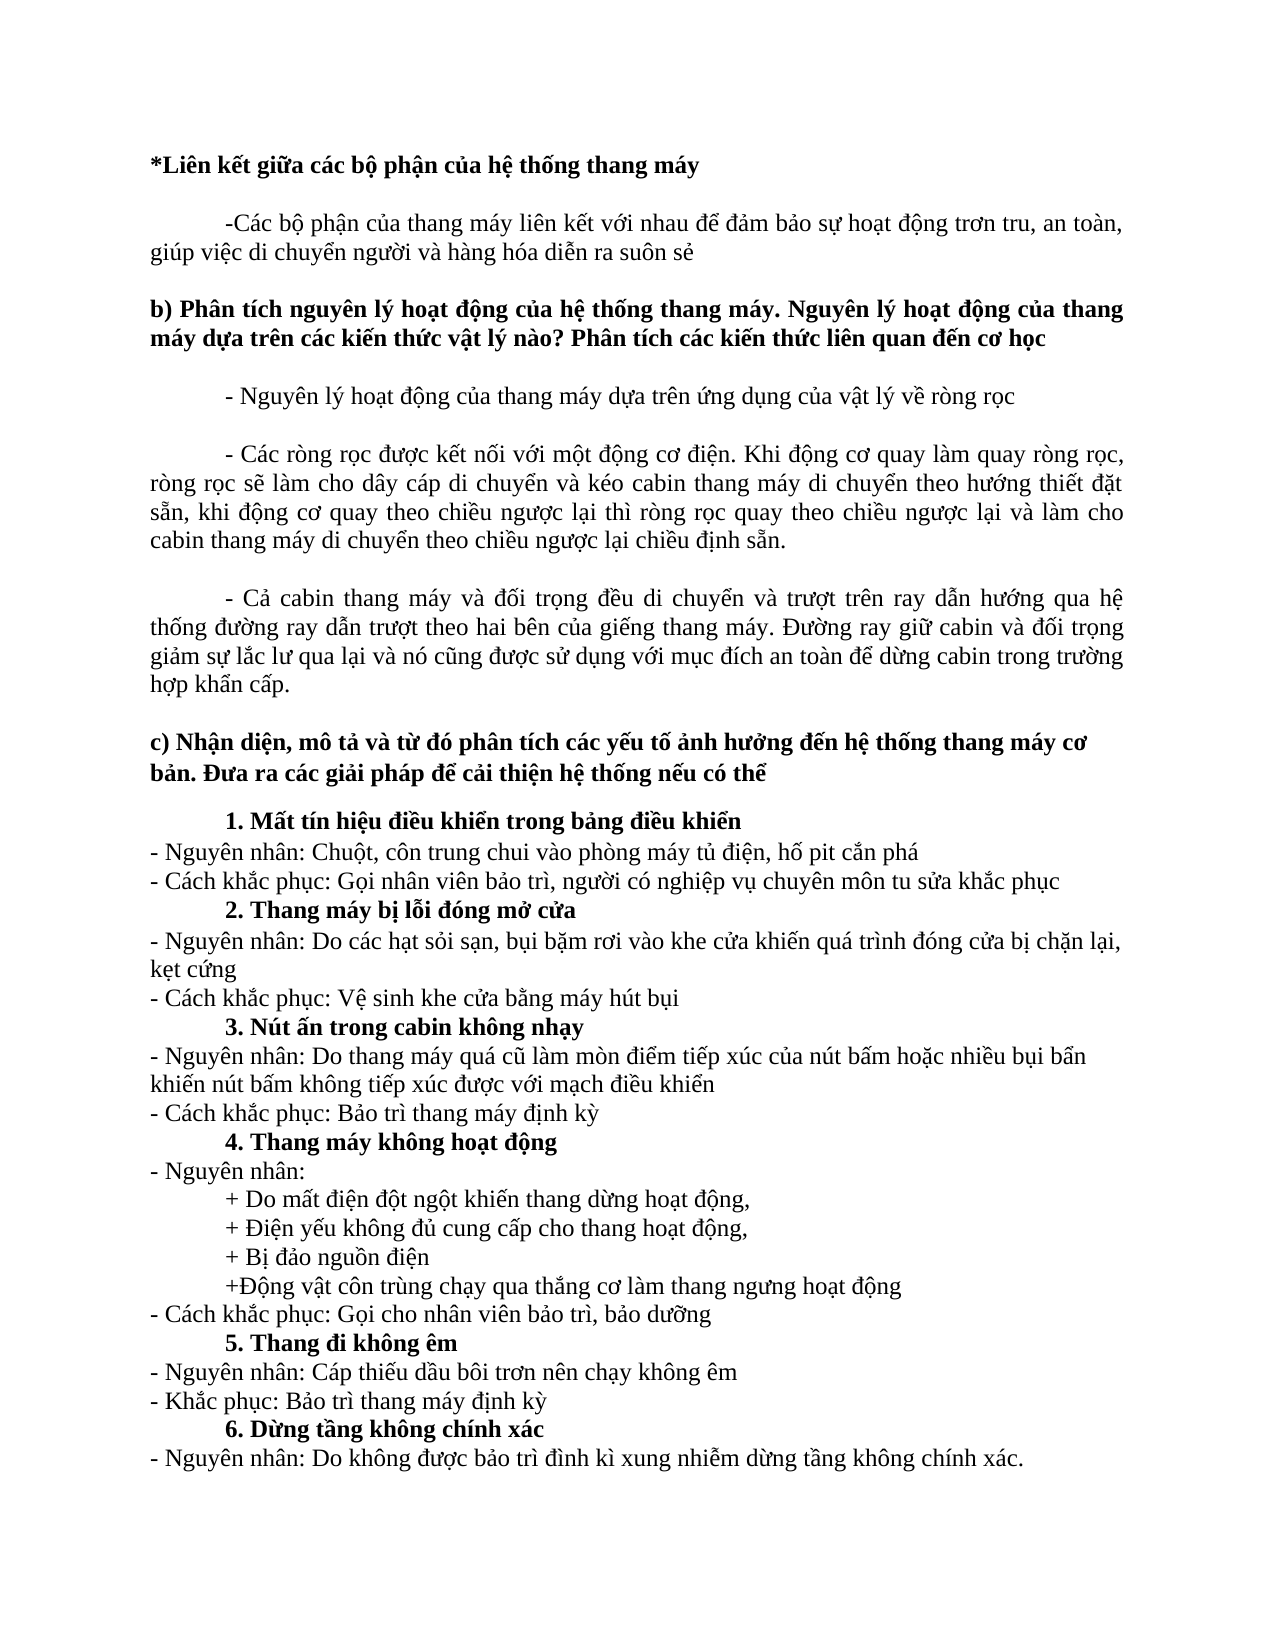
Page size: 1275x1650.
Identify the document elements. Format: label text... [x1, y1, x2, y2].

text - Nguyên nhân: Cáp thiếu dầu bôi trơn nên chạy không êm [150, 1357, 1125, 1386]
text +Động vật côn trùng chạy qua thắng cơ làm thang ngưng hoạt động [225, 1271, 1125, 1299]
subtitle -Các bộ phận của thang máy liên kết với nhau để đảm bảo sự hoạt động trơn tru, an toàn, giúp việc di chuyển người và hàng hóa diễn ra suôn sẻ [150, 208, 1125, 265]
text - Cách khắc phục: Vệ sinh khe cửa bằng máy hút bụi [150, 983, 1125, 1012]
subtitle 1. Mất tín hiệu điều khiển trong bảng điều khiển [150, 806, 1125, 835]
text - Nguyên nhân: Chuột, côn trung chui vào phòng máy tủ điện, hố pit cắn phá [150, 837, 1125, 866]
text - Cách khắc phục: Bảo trì thang máy định kỳ [150, 1098, 1125, 1127]
text 5. Thang đi không êm [150, 1328, 1125, 1357]
text - Cách khắc phục: Gọi nhân viên bảo trì, người có nghiệp vụ chuyên môn tu sửa khắc phục [150, 866, 1125, 895]
text - Cả cabin thang máy và đối trọng đều di chuyển và trượt trên ray dẫn hướng qua hệ thống đường ray dẫn trượt theo hai bên của giếng thang máy. Đường ray giữ cabin và đối trọng giảm sự lắc lư qua lại và nó cũng được sử dụng với mục đích an toàn để dừng cabin trong trường hợp khẩn cấp. [150, 583, 1125, 698]
text + Bị đảo nguồn điện [225, 1242, 1125, 1271]
text 4. Thang máy không hoạt động [150, 1127, 1125, 1156]
text - Nguyên nhân: Do các hạt sỏi sạn, bụi bặm rơi vào khe cửa khiến quá trình đóng cửa bị chặn lại, kẹt cứng [150, 926, 1125, 983]
subtitle 2. Thang máy bị lỗi đóng mở cửa [150, 895, 1125, 923]
text + Do mất điện đột ngột khiến thang dừng hoạt động, [150, 1184, 1125, 1213]
text 3. Nút ấn trong cabin không nhạy [150, 1012, 1125, 1041]
subtitle b) Phân tích nguyên lý hoạt động của hệ thống thang máy. Nguyên lý hoạt động của thang máy dựa trên các kiến thức vật lý nào? Phân tích các kiến thức liên quan đến cơ học [150, 294, 1125, 352]
text - Nguyên nhân: Do không được bảo trì đình kì xung nhiễm dừng tầng không chính xác. [150, 1443, 1125, 1472]
text - Các ròng rọc được kết nối với một động cơ điện. Khi động cơ quay làm quay ròng rọc, ròng rọc sẽ làm cho dây cáp di chuyển và kéo cabin thang máy di chuyển theo hướng thiết đặt sẵn, khi động cơ quay theo chiều ngược lại thì ròng rọc quay theo chiều ngược lại và làm cho cabin thang máy di chuyển theo chiều ngược lại chiều định sẵn. [150, 439, 1125, 554]
subtitle *Liên kết giữa các bộ phận của hệ thống thang máy [150, 150, 1125, 179]
text + Điện yếu không đủ cung cấp cho thang hoạt động, [150, 1213, 1125, 1242]
text - Nguyên lý hoạt động của thang máy dựa trên ứng dụng của vật lý về ròng rọc [150, 381, 1125, 410]
text - Khắc phục: Bảo trì thang máy định kỳ [150, 1386, 1125, 1414]
text - Cách khắc phục: Gọi cho nhân viên bảo trì, bảo dưỡng [150, 1299, 1125, 1328]
text - Nguyên nhân: [150, 1156, 1125, 1184]
text c) Nhận diện, mô tả và từ đó phân tích các yếu tố ảnh hưởng đến hệ thống thang máy cơ bản. Đưa ra các giải pháp để cải thiện hệ thống nếu có thể [150, 727, 1125, 787]
text 6. Dừng tầng không chính xác [150, 1414, 1125, 1443]
text - Nguyên nhân: Do thang máy quá cũ làm mòn điểm tiếp xúc của nút bấm hoặc nhiều bụi bẩn khiến nút bấm không tiếp xúc được với mạch điều khiển [150, 1041, 1125, 1098]
